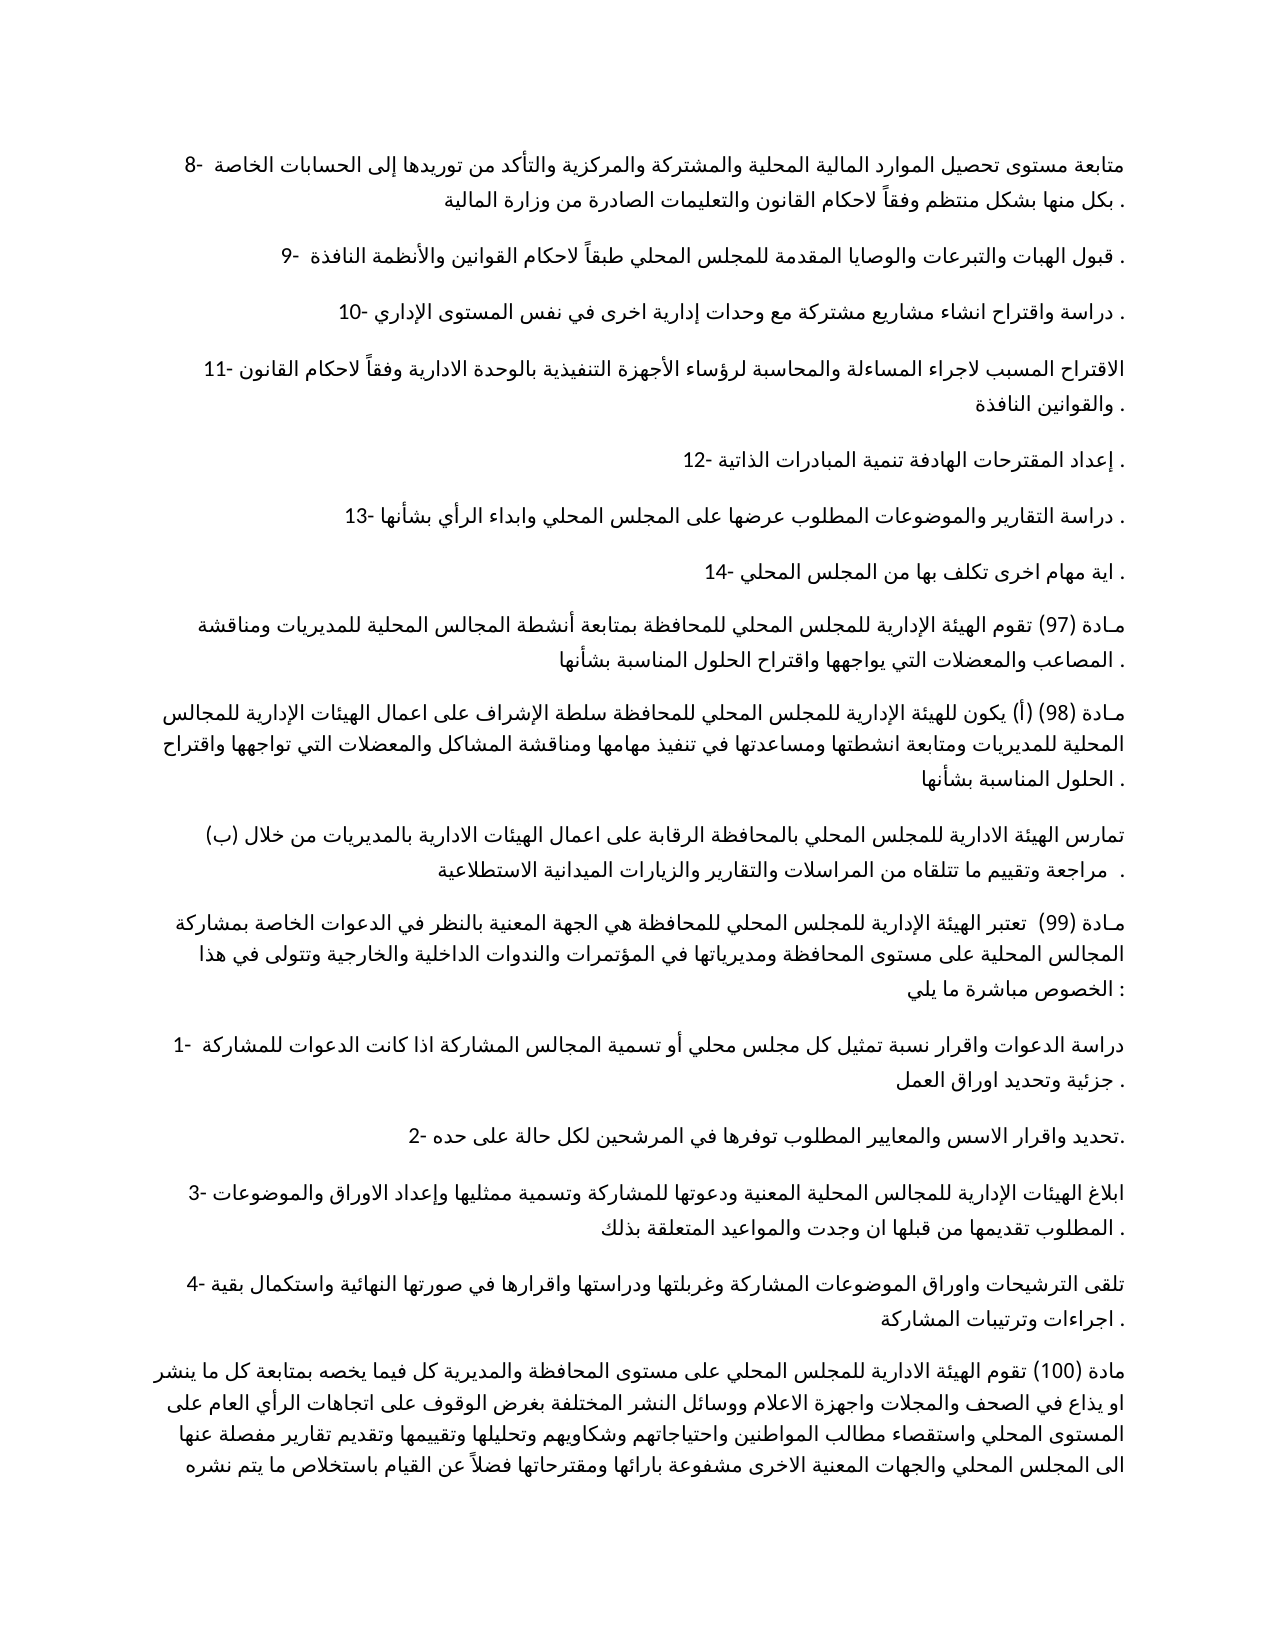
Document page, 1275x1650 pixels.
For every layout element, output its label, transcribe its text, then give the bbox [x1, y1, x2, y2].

text 12- إعداد المقترحات الهادفة تنمية المبادرات الذاتية . [150, 445, 1125, 476]
text 11- الاقتراح المسبب لاجراء المساءلة والمحاسبة لرؤساء الأجهزة التنفيذية بالوحدة الادارية وفقاً لاحكام القانون والقوانين النافذة . [150, 354, 1125, 419]
text 13- دراسة التقارير والموضوعات المطلوب عرضها على المجلس المحلي وابداء الرأي بشأنها . [150, 501, 1125, 532]
text (ب) تمارس الهيئة الادارية للمجلس المحلي بالمحافظة الرقابة على اعمال الهيئات الادارية بالمديريات من خلال مراجعة وتقييم ما تتلقاه من المراسلات والتقارير والزيارات الميدانية الاستطلاعية . [150, 820, 1125, 886]
text 1- دراسة الدعوات واقرار نسبة تمثيل كل مجلس محلي أو تسمية المجالس المشاركة اذا كانت الدعوات للمشاركة جزئية وتحديد اوراق العمل . [150, 1030, 1125, 1096]
text 10- دراسة واقتراح انشاء مشاريع مشتركة مع وحدات إدارية اخرى في نفس المستوى الإداري . [150, 297, 1125, 328]
text 4- تلقى الترشيحات واوراق الموضوعات المشاركة وغربلتها ودراستها واقرارها في صورتها النهائية واستكمال بقية اجراءات وترتيبات المشاركة . [150, 1269, 1125, 1335]
text 14- اية مهام اخرى تكلف بها من المجلس المحلي . [150, 557, 1125, 588]
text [150, 1360, 1125, 1481]
text 8- متابعة مستوى تحصيل الموارد المالية المحلية والمشتركة والمركزية والتأكد من توريدها إلى الحسابات الخاصة بكل منها بشكل منتظم وفقاً لاحكام القانون والتعليمات الصادرة من وزارة المالية . [150, 150, 1125, 216]
text مـادة (97) تقوم الهيئة الإدارية للمجلس المحلي للمحافظة بمتابعة أنشطة المجالس المحلية للمديريات ومناقشة المصاعب والمعضلات التي يواجهها واقتراح الحلول المناسبة بشأنها . [150, 614, 1125, 676]
text 3- ابلاغ الهيئات الإدارية للمجالس المحلية المعنية ودعوتها للمشاركة وتسمية ممثليها وإعداد الاوراق والموضوعات المطلوب تقديمها من قبلها ان وجدت والمواعيد المتعلقة بذلك . [150, 1178, 1125, 1244]
text مـادة (98) (أ) يكون للهيئة الإدارية للمجلس المحلي للمحافظة سلطة الإشراف على اعمال الهيئات الإدارية للمجالس المحلية للمديريات ومتابعة انشطتها ومساعدتها في تنفيذ مهامها ومناقشة المشاكل والمعضلات التي تواجهها واقتراح الحلول المناسبة بشأنها . [150, 701, 1125, 795]
text 2- تحديد واقرار الاسس والمعايير المطلوب توفرها في المرشحين لكل حالة على حده. [150, 1122, 1125, 1152]
text 9- قبول الهبات والتبرعات والوصايا المقدمة للمجلس المحلي طبقاً لاحكام القوانين والأنظمة النافذة . [150, 241, 1125, 272]
text مـادة (99) تعتبر الهيئة الإدارية للمجلس المحلي للمحافظة هي الجهة المعنية بالنظر في الدعوات الخاصة بمشاركة المجالس المحلية على مستوى المحافظة ومديرياتها في المؤتمرات والندوات الداخلية والخارجية وتتولى في هذا الخصوص مباشرة ما يلي : [150, 911, 1125, 1005]
